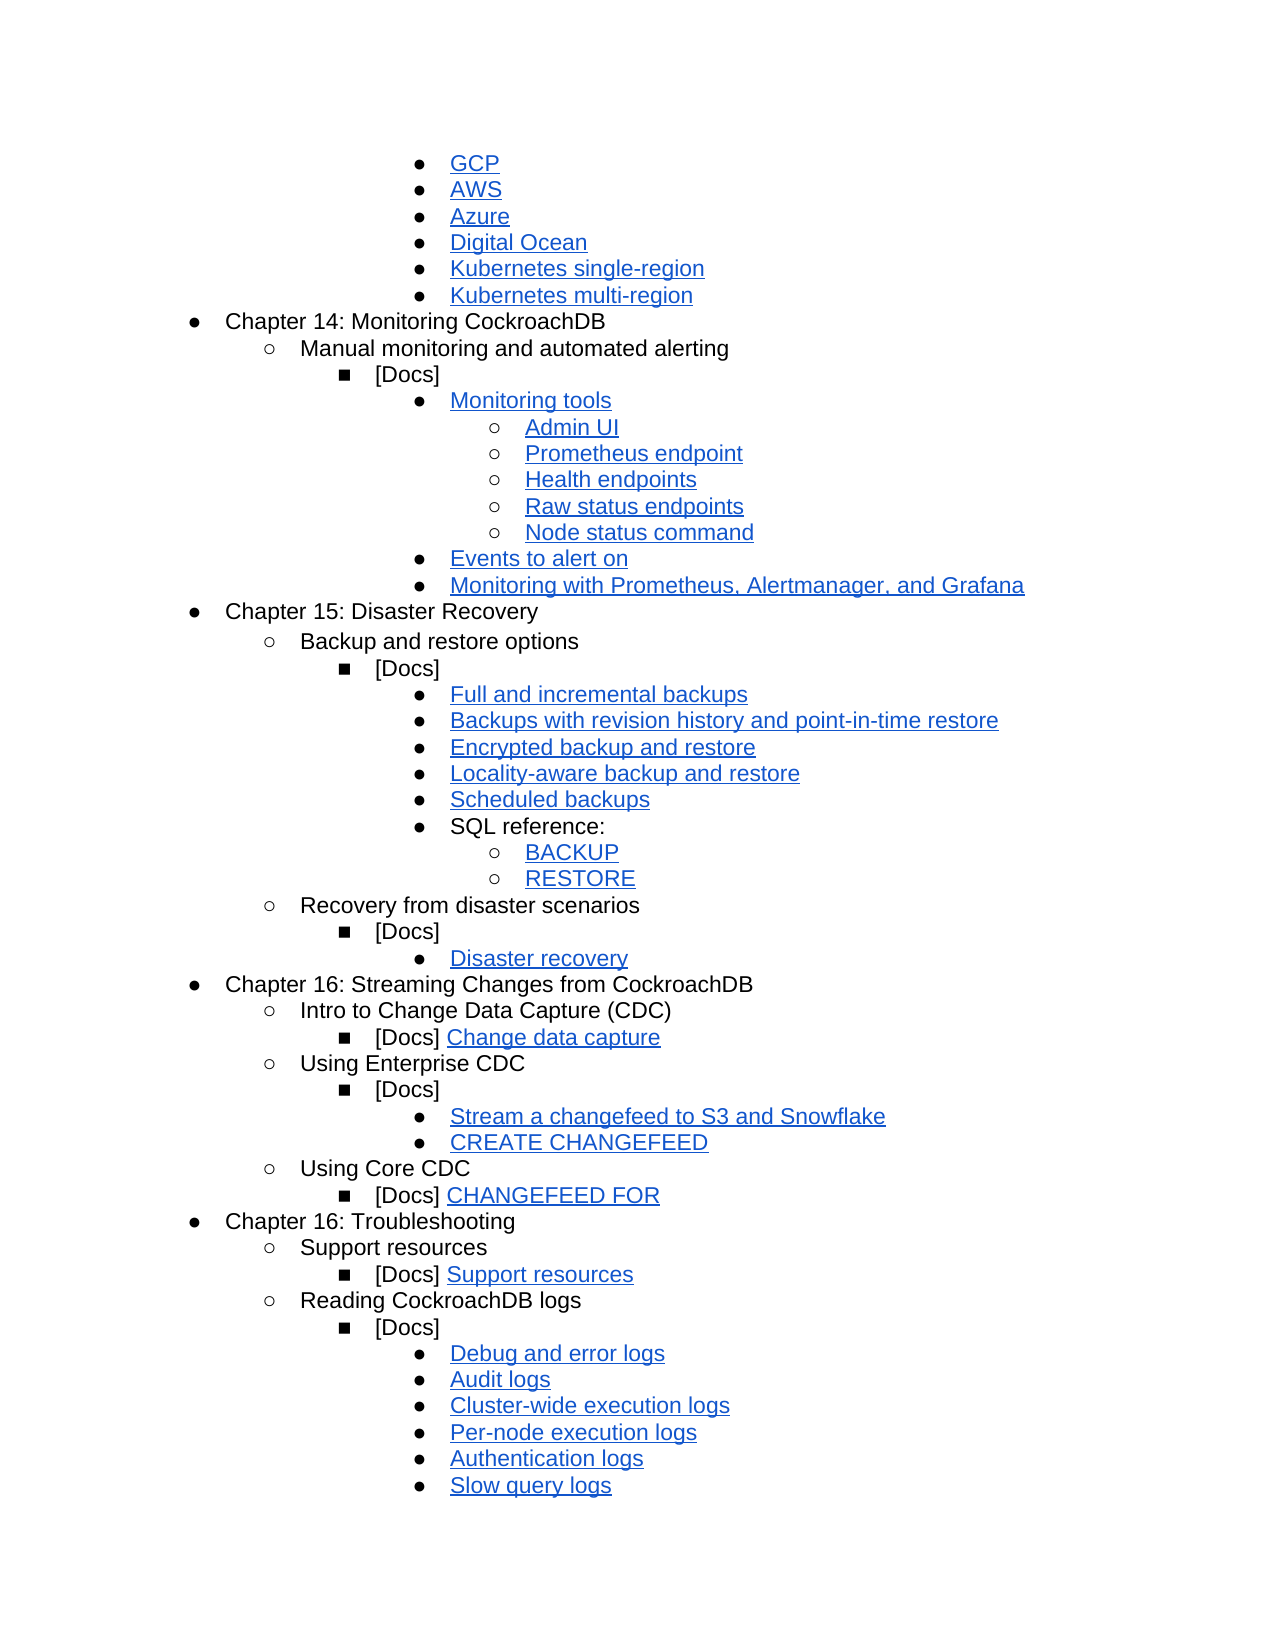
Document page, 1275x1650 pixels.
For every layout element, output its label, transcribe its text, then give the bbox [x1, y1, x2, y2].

list Prometheus endpoint [487, 440, 1125, 466]
list Audit logs [412, 1366, 1125, 1392]
list Full and incremental backups [412, 681, 1125, 707]
list Debug and error logs [412, 1340, 1125, 1366]
list [Docs] [337, 918, 1125, 944]
list Chapter 14: Monitoring CockroachDB [187, 308, 1125, 334]
list Raw status endpoints [487, 493, 1125, 519]
list Recovery from disaster scenarios [262, 892, 1125, 918]
list Kubernetes single-region [412, 255, 1125, 282]
list Manual monitoring and automated alerting [262, 334, 1125, 361]
list Per-node execution logs [412, 1419, 1125, 1445]
list Disaster recovery [412, 944, 1125, 971]
list Chapter 16: Troubleshooting [187, 1208, 1125, 1234]
list Events to alert on [412, 545, 1125, 572]
list Scheduled backups [412, 786, 1125, 813]
list Kubernetes multi-region [412, 282, 1125, 308]
list CREATE CHANGEFEED [412, 1129, 1125, 1155]
list [Docs] Change data capture [337, 1023, 1125, 1050]
list Backups with revision history and point-in-time restore [412, 707, 1125, 734]
list Support resources [262, 1234, 1125, 1261]
list [Docs] [337, 361, 1125, 387]
list Node status command [487, 519, 1125, 545]
list BACKUP [487, 839, 1125, 865]
list Locality-aware backup and restore [412, 760, 1125, 786]
list Digital Ocean [412, 229, 1125, 255]
list Using Enterprise CDC [262, 1050, 1125, 1076]
list Slow query logs [412, 1472, 1125, 1498]
list RESTORE [487, 865, 1125, 892]
list Authentication logs [412, 1445, 1125, 1472]
list Encrypted backup and restore [412, 734, 1125, 760]
list Reading CockroachDB logs [262, 1287, 1125, 1313]
list [Docs] Support resources [337, 1261, 1125, 1287]
list Monitoring tools [412, 387, 1125, 413]
list GCP [412, 150, 1125, 176]
list Monitoring with Prometheus, Alertmanager, and Grafana [412, 572, 1125, 598]
list Admin UI [487, 413, 1125, 440]
list Azure [412, 203, 1125, 229]
list Intro to Change Data Capture (CDC) [262, 997, 1125, 1023]
list SQL reference: [412, 813, 1125, 839]
list Backup and restore options [262, 628, 1125, 654]
list Using Core CDC [262, 1155, 1125, 1182]
list [Docs] [337, 654, 1125, 681]
list Chapter 16: Streaming Changes from CockroachDB [187, 971, 1125, 997]
list Health endpoints [487, 466, 1125, 493]
list Chapter 15: Disaster Recovery [187, 598, 1125, 624]
list AWS [412, 176, 1125, 203]
list Stream a changefeed to S3 and Snowflake [412, 1103, 1125, 1129]
list [Docs] [337, 1313, 1125, 1340]
list [Docs] CHANGEFEED FOR [337, 1182, 1125, 1208]
list Cluster-wide execution logs [412, 1392, 1125, 1419]
list [Docs] [337, 1076, 1125, 1103]
